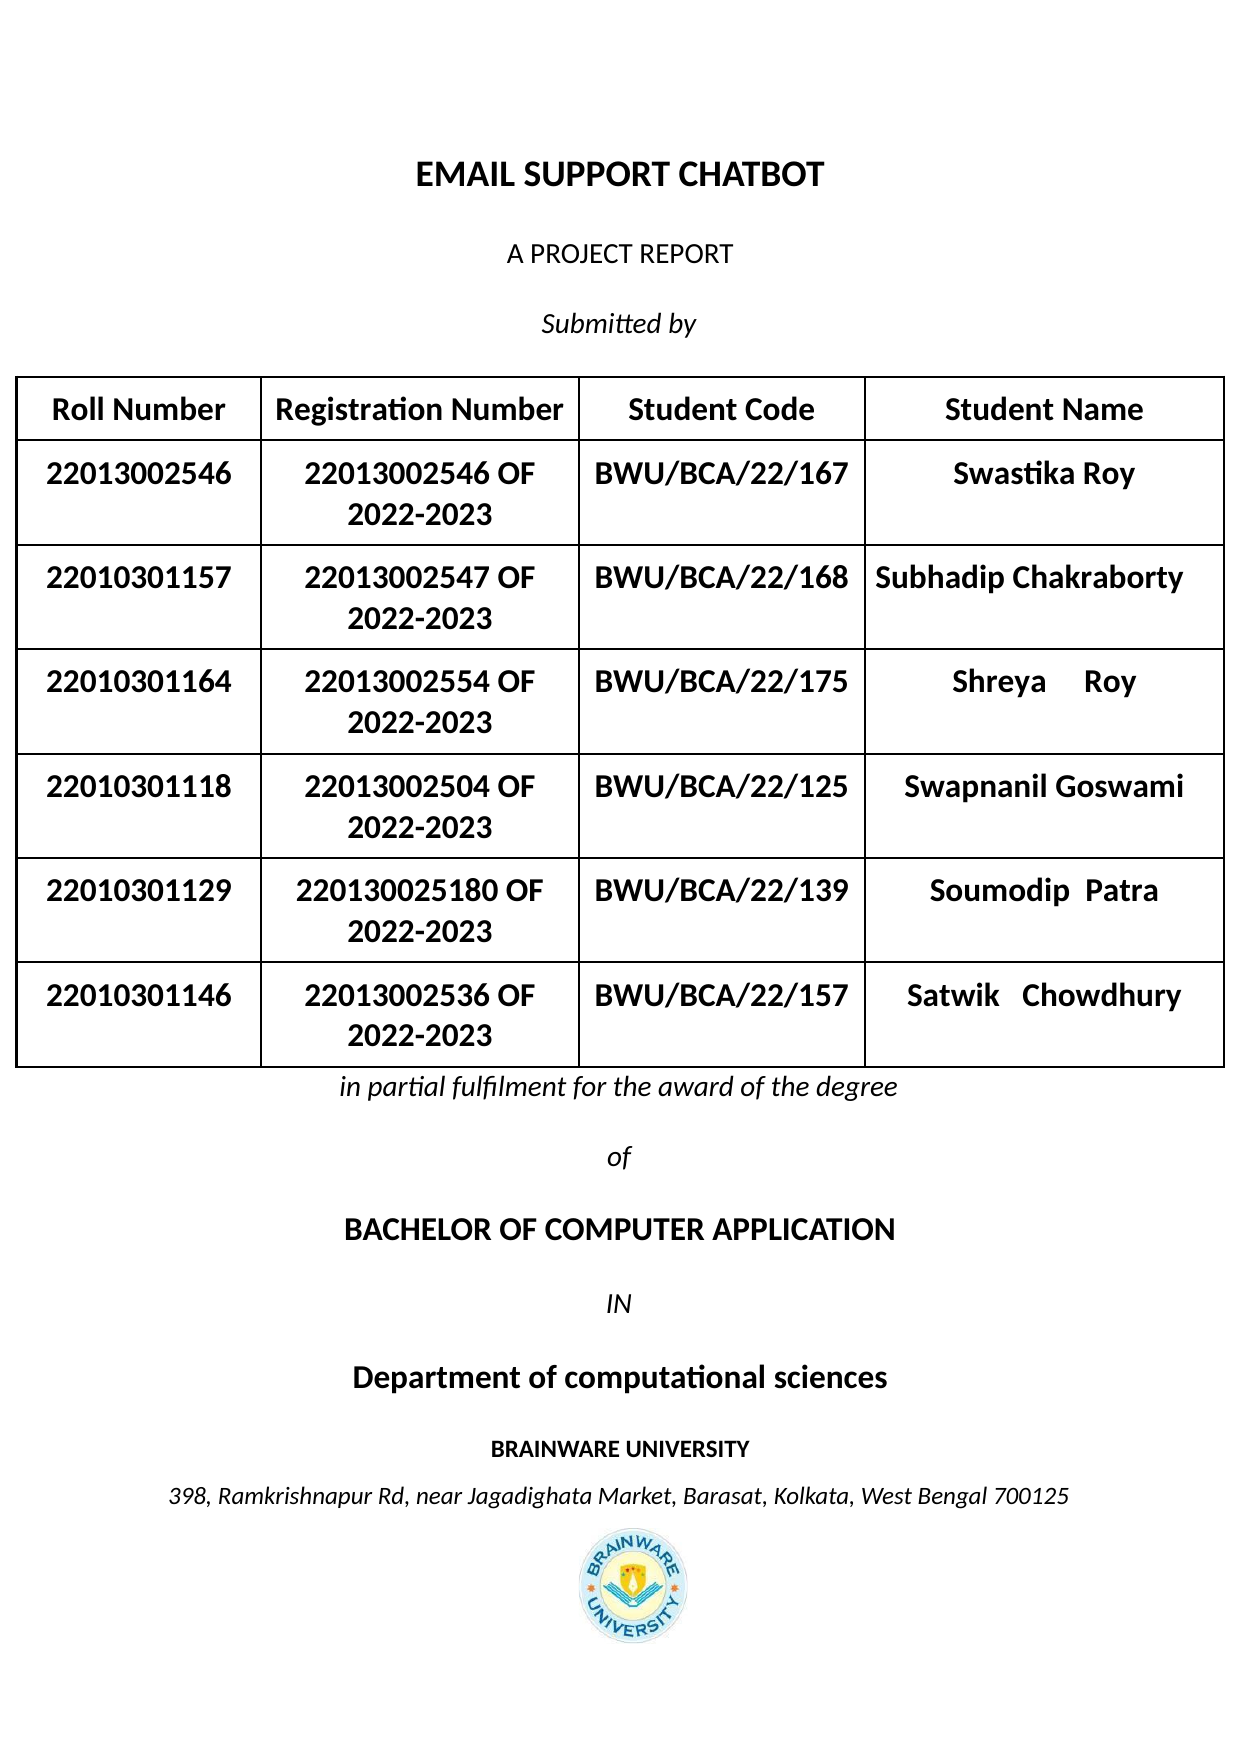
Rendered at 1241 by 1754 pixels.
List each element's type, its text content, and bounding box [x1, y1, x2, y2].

text Department of computational sciences [112, 1356, 1128, 1396]
table_cell 22013002546 [18, 441, 260, 544]
table_cell 22013002554 OF 2022-2023 [262, 650, 578, 752]
table_cell BWU/BCA/22/139 [580, 859, 864, 961]
table_cell BWU/BCA/22/167 [580, 441, 864, 544]
text EMAIL SUPPORT CHATBOT [112, 150, 1128, 196]
table_cell Shreya Roy [866, 650, 1223, 752]
text IN [112, 1286, 1128, 1321]
table_cell 220130025180 OF 2022-2023 [262, 859, 578, 961]
text of [112, 1138, 1128, 1173]
text in partial fulfilment for the award of the degree [112, 1068, 1128, 1103]
table_cell 22013002504 OF 2022-2023 [262, 755, 578, 857]
table_cell Subhadip Chakraborty [866, 546, 1223, 648]
table_cell BWU/BCA/22/157 [580, 963, 864, 1066]
table_cell Swapnanil Goswami [866, 755, 1223, 857]
table_cell BWU/BCA/22/125 [580, 755, 864, 857]
table_header Student Code [580, 378, 864, 439]
text 398, Ramkrishnapur Rd, near Jagadighata Market, Barasat, Kolkata, West Bengal 700125 [112, 1481, 1128, 1511]
table_cell 22010301164 [18, 650, 260, 752]
table_cell 22010301118 [18, 755, 260, 857]
table_cell 22013002536 OF 2022-2023 [262, 963, 578, 1066]
table_cell Satwik Chowdhury [866, 963, 1223, 1066]
text BRAINWARE UNIVERSITY [112, 1433, 1128, 1464]
table_cell 22010301129 [18, 859, 260, 961]
table_cell 22013002546 OF 2022-2023 [262, 441, 578, 544]
table_cell Swastika Roy [866, 441, 1223, 544]
text A PROJECT REPORT [112, 235, 1128, 271]
table_cell 22010301157 [18, 546, 260, 648]
table_cell BWU/BCA/22/168 [580, 546, 864, 648]
table_cell Soumodip Patra [866, 859, 1223, 961]
table_header Registration Number [262, 378, 578, 439]
text BACHELOR OF COMPUTER APPLICATION [112, 1208, 1128, 1248]
picture [578, 1528, 688, 1644]
table_cell 22010301146 [18, 963, 260, 1066]
text Submitted by [112, 306, 1128, 341]
table_cell BWU/BCA/22/175 [580, 650, 864, 752]
table_header Roll Number [18, 378, 260, 439]
table_cell 22013002547 OF 2022-2023 [262, 546, 578, 648]
table_header Student Name [866, 378, 1223, 439]
